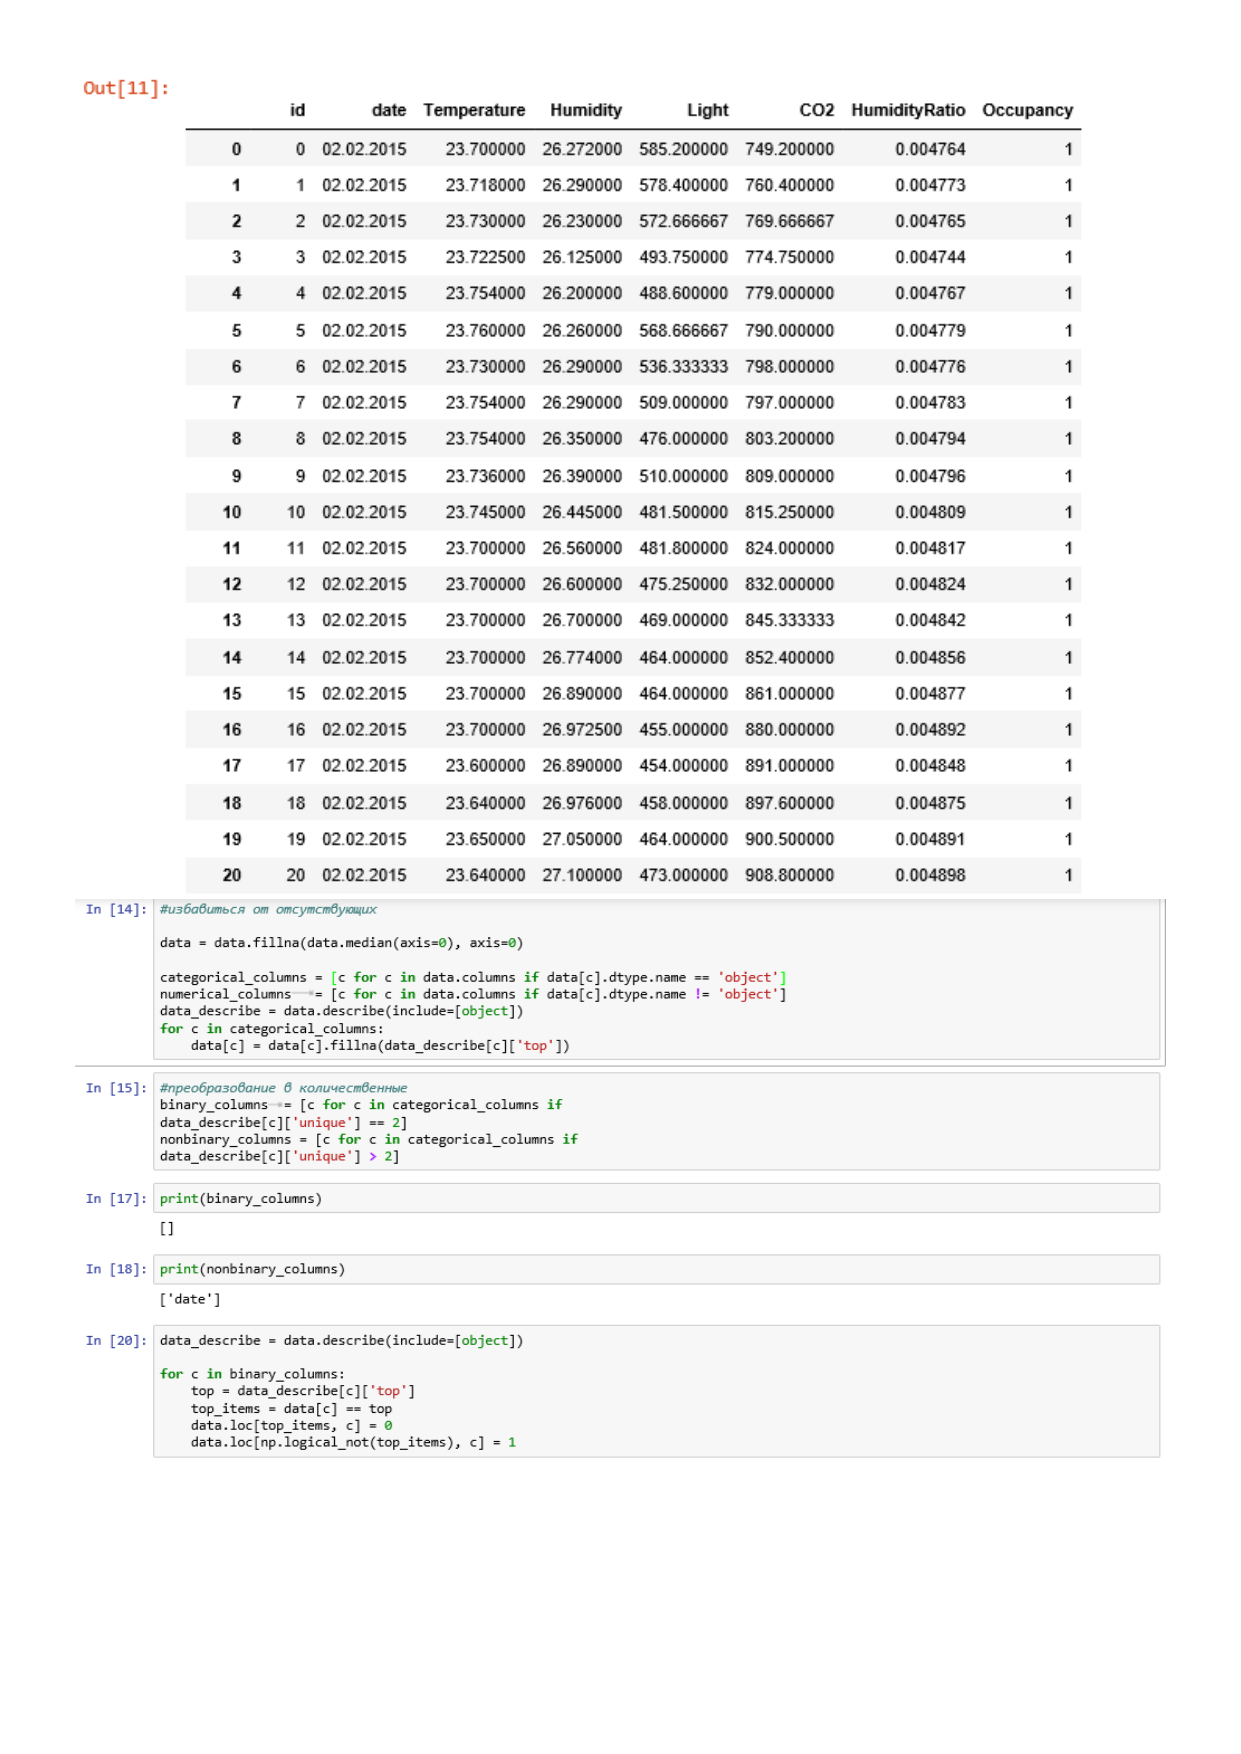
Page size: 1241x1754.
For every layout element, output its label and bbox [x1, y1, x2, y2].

picture [75, 898, 1166, 1460]
picture [75, 74, 1091, 897]
